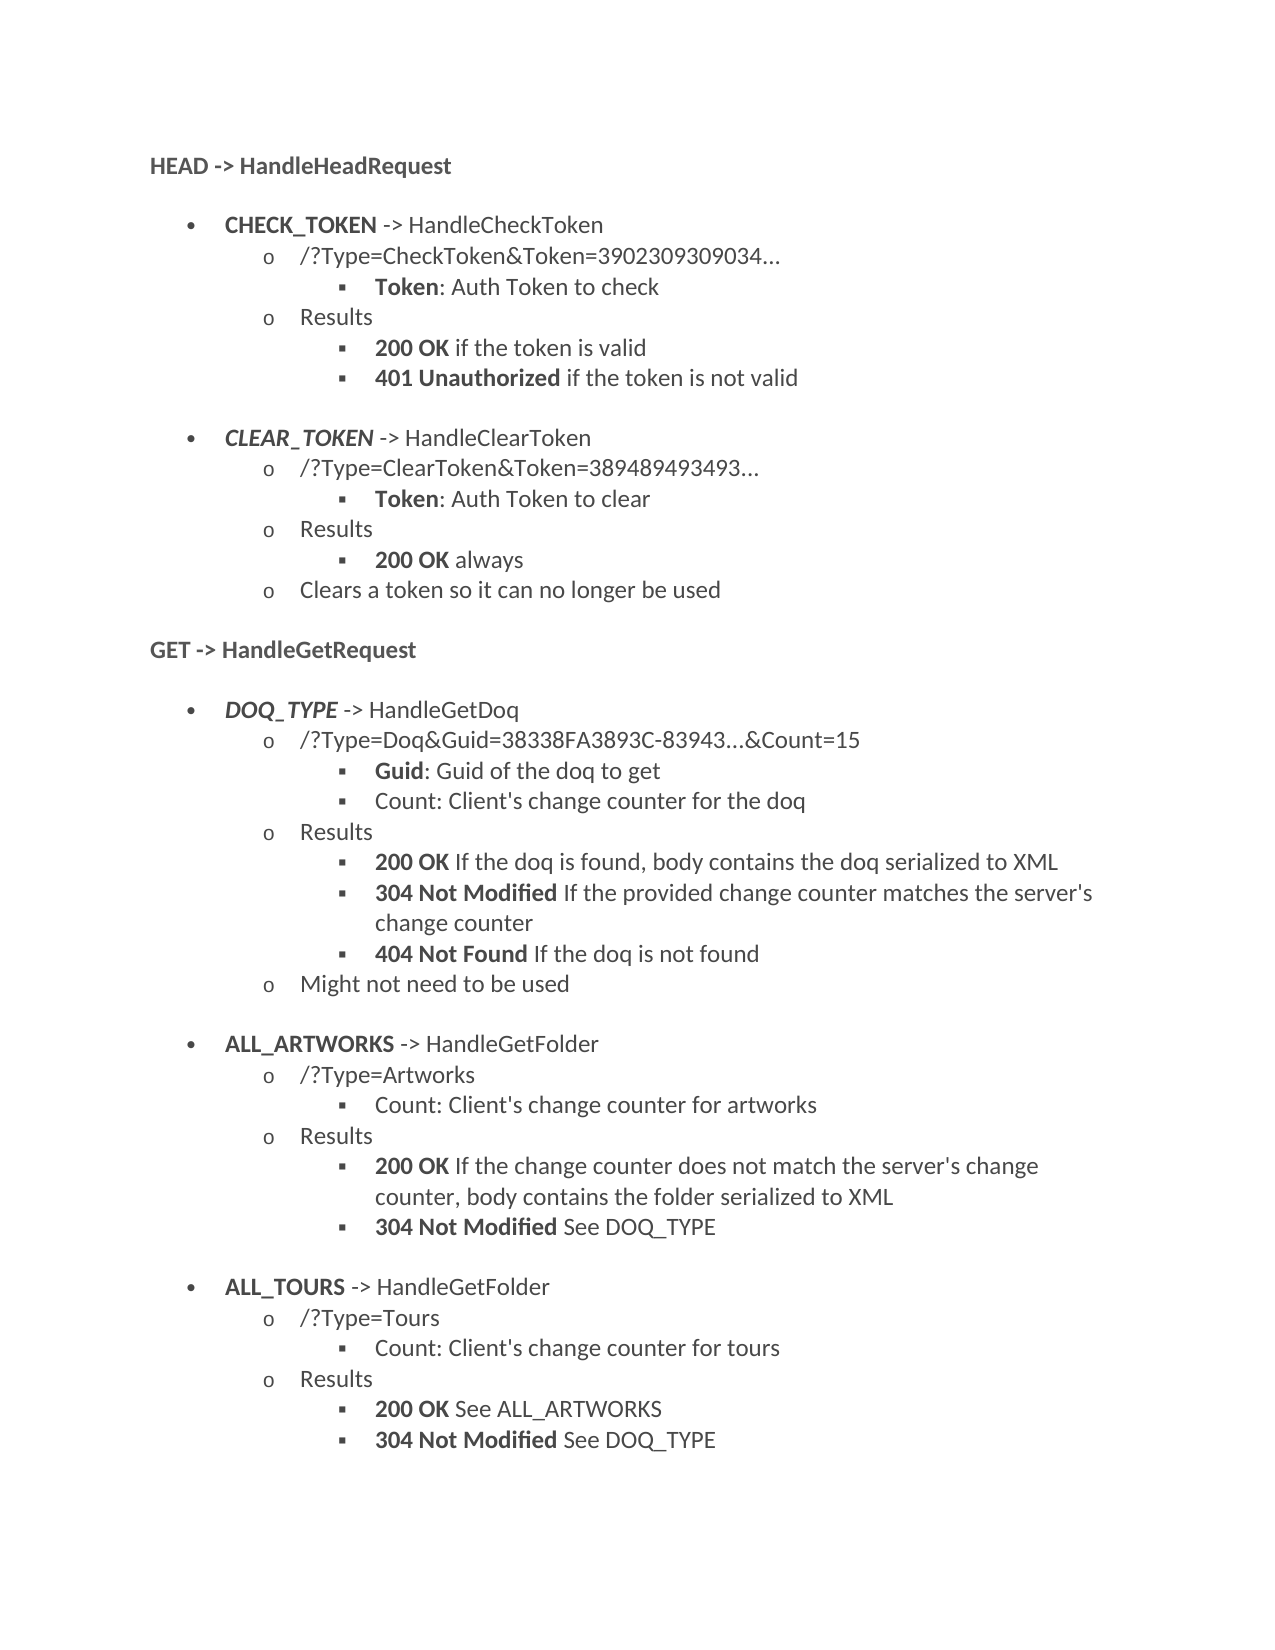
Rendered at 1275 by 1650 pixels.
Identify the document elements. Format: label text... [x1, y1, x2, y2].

list Clears a token so it can no longer be used [262, 574, 1125, 605]
list 401 Unauthorized if the token is not valid [337, 362, 1125, 393]
list /?Type=Artworks [262, 1059, 1125, 1089]
list Guid: Guid of the doq to get [337, 755, 1125, 786]
list DOQ_TYPE -> HandleGetDoq [187, 694, 1125, 724]
list /?Type=Tours [262, 1302, 1125, 1332]
list Count: Client's change counter for tours [337, 1332, 1125, 1363]
list Results [262, 1363, 1125, 1393]
list Results [262, 301, 1125, 332]
list Count: Client's change counter for artworks [337, 1089, 1125, 1120]
list 200 OK If the change counter does not match the server's change counter, body contains the folder serialized to XML [337, 1150, 1125, 1211]
list 304 Not Modified If the provided change counter matches the server's change counter [337, 877, 1125, 938]
list CLEAR_TOKEN -> HandleClearToken [187, 422, 1125, 452]
list Might not need to be used [262, 969, 1125, 999]
list Results [262, 513, 1125, 544]
list Count: Client's change counter for the doq [337, 786, 1125, 816]
list /?Type=ClearToken&Token=389489493493... [262, 452, 1125, 483]
list 304 Not Modified See DOQ_TYPE [337, 1424, 1125, 1454]
list ALL_TOURS -> HandleGetFolder [187, 1271, 1125, 1302]
list /?Type=CheckToken&Token=3902309309034... [262, 240, 1125, 271]
text HEAD -> HandleHeadRequest [150, 150, 1125, 181]
list 404 Not Found If the doq is not found [337, 938, 1125, 969]
list /?Type=Doq&Guid=38338FA3893C-83943...&Count=15 [262, 724, 1125, 755]
list Results [262, 816, 1125, 847]
list Results [262, 1120, 1125, 1150]
list Token: Auth Token to clear [337, 483, 1125, 513]
text GET -> HandleGetRequest [150, 634, 1125, 665]
list CHECK_TOKEN -> HandleCheckToken [187, 210, 1125, 240]
list 200 OK See ALL_ARTWORKS [337, 1393, 1125, 1424]
list Token: Auth Token to check [337, 271, 1125, 301]
list 200 OK if the token is valid [337, 332, 1125, 362]
list 200 OK always [337, 544, 1125, 574]
list 200 OK If the doq is found, body contains the doq serialized to XML [337, 847, 1125, 877]
list 304 Not Modified See DOQ_TYPE [337, 1211, 1125, 1242]
list ALL_ARTWORKS -> HandleGetFolder [187, 1028, 1125, 1059]
